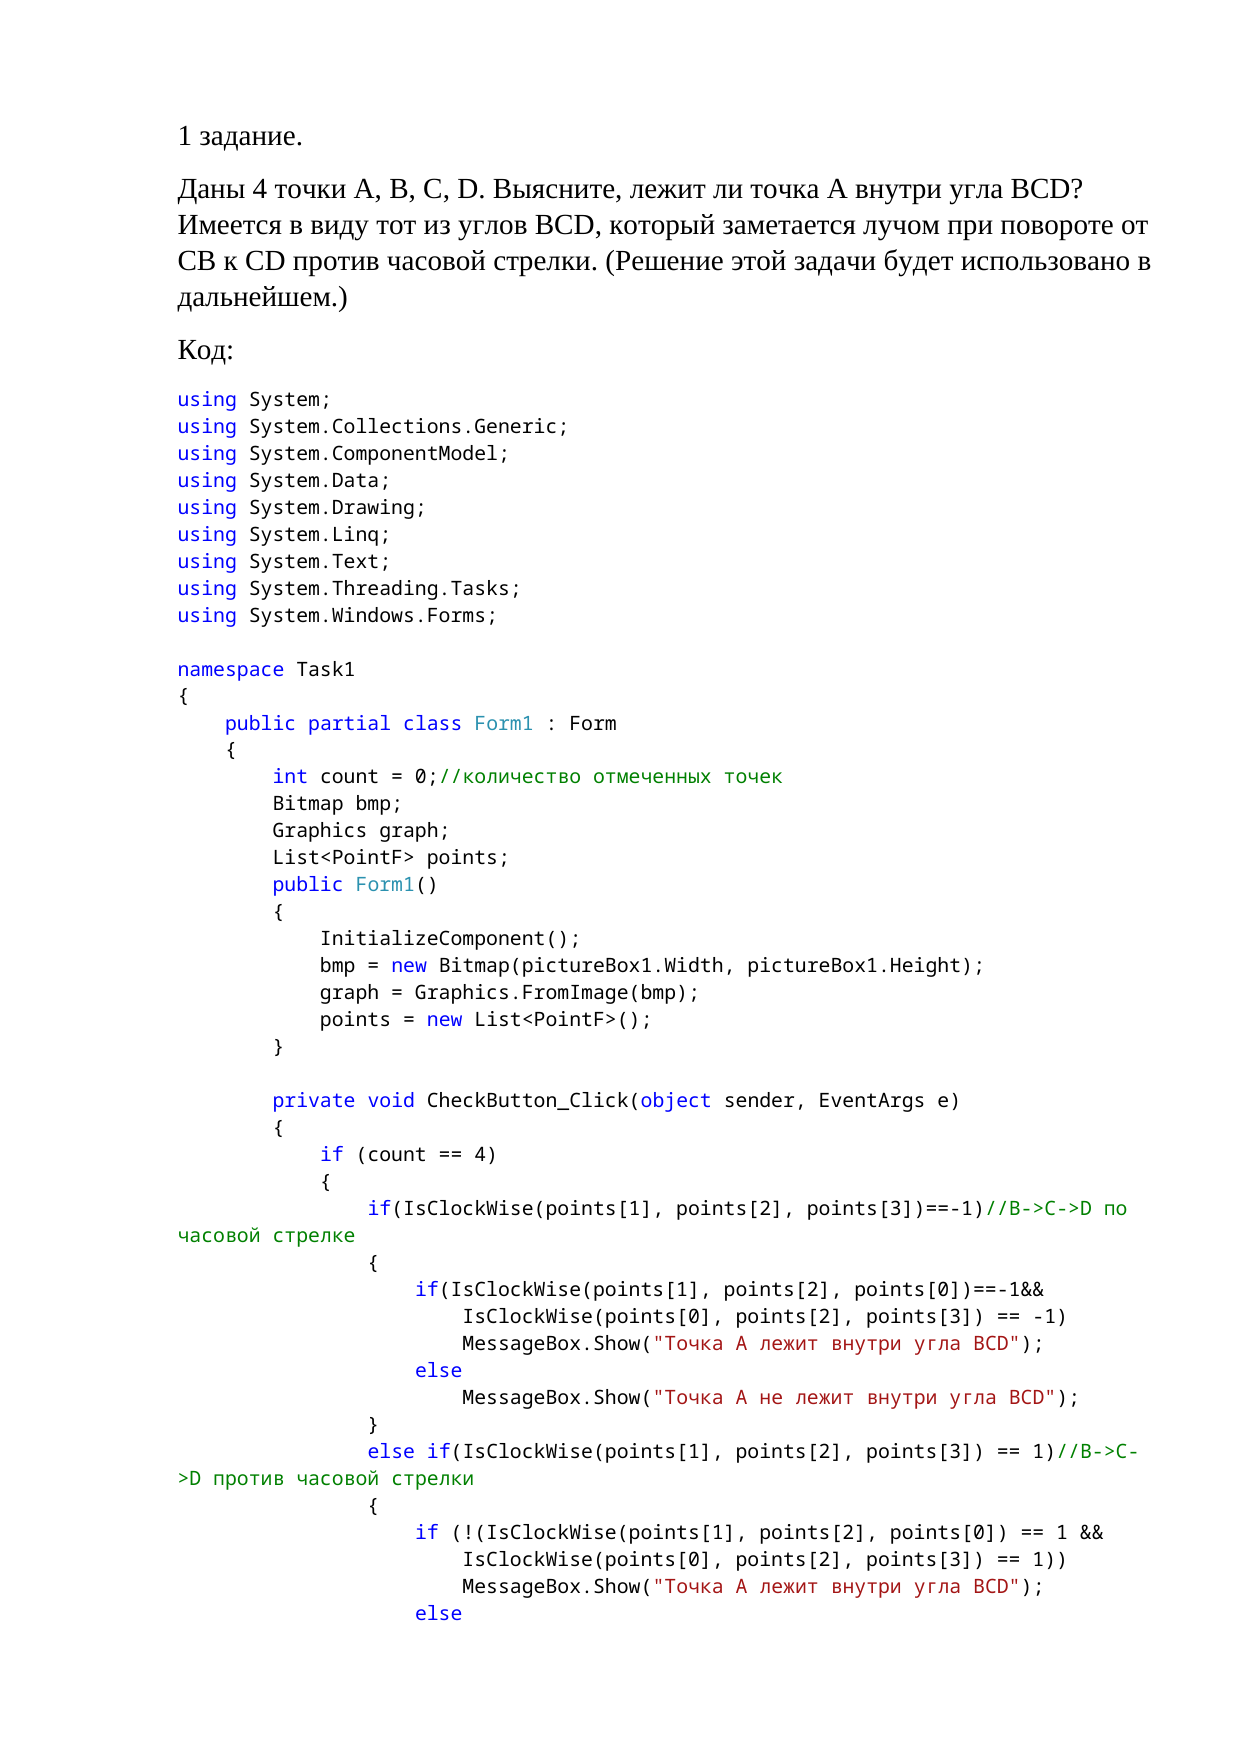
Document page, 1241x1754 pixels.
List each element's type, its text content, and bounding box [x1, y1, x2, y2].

text if (!(IsClockWise(points[1], points[2], points[0]) == 1 && [177, 1518, 1152, 1545]
text IsClockWise(points[0], points[2], points[3]) == -1) [177, 1302, 1152, 1329]
text using System.Threading.Tasks; [177, 574, 1152, 601]
text using System.Data; [177, 466, 1152, 493]
text MessageBox.Show("Точка A лежит внутри угла BCD"); [177, 1572, 1152, 1599]
text { [177, 1113, 1152, 1140]
text using System; [177, 385, 1152, 412]
text public partial class Form1 : Form [177, 709, 1152, 736]
text { [177, 1248, 1152, 1275]
text 1 задание. [177, 118, 1152, 152]
text using System.Drawing; [177, 493, 1152, 520]
text if (count == 4) [177, 1140, 1152, 1167]
text } [177, 1032, 1152, 1059]
text graph = Graphics.FromImage(bmp); [177, 978, 1152, 1006]
text List<PointF> points; [177, 844, 1152, 871]
text { [177, 1167, 1152, 1194]
text MessageBox.Show("Точка A лежит внутри угла BCD"); [177, 1329, 1152, 1356]
text } [177, 1410, 1152, 1437]
text { [177, 1491, 1152, 1518]
text using System.Linq; [177, 520, 1152, 547]
text IsClockWise(points[0], points[2], points[3]) == 1)) [177, 1545, 1152, 1572]
text { [177, 682, 1152, 709]
text using System.Collections.Generic; [177, 412, 1152, 439]
text if(IsClockWise(points[1], points[2], points[0])==-1&& [177, 1275, 1152, 1302]
text namespace Task1 [177, 655, 1152, 682]
text points = new List<PointF>(); [177, 1006, 1152, 1032]
text else if(IsClockWise(points[1], points[2], points[3]) == 1)//В->C->D против часовой стрелки [177, 1437, 1152, 1491]
text Bitmap bmp; [177, 790, 1152, 817]
text if(IsClockWise(points[1], points[2], points[3])==-1)//В->C->D по часовой стрелке [177, 1194, 1152, 1248]
text using System.Text; [177, 547, 1152, 574]
text bmp = new Bitmap(pictureBox1.Width, pictureBox1.Height); [177, 952, 1152, 978]
text MessageBox.Show("Точка A не лежит внутри угла BCD"); [177, 1383, 1152, 1410]
text using System.ComponentModel; [177, 439, 1152, 466]
text else [177, 1356, 1152, 1383]
text { [177, 898, 1152, 924]
text private void CheckButton_Click(object sender, EventArgs e) [177, 1086, 1152, 1113]
text Код: [177, 332, 1152, 366]
text InitializeComponent(); [177, 924, 1152, 952]
text { [177, 736, 1152, 763]
text int count = 0;//количество отмеченных точек [177, 763, 1152, 790]
text Graphics graph; [177, 817, 1152, 844]
text Даны 4 точки A, B, C, D. Выясните, лежит ли точка A внутри угла BCD? Имеется в виду тот из углов BCD, который заметается лучом при повороте от CB к CD против часовой стрелки. (Решение этой задачи будет использовано в дальнейшем.) [177, 171, 1152, 313]
text using System.Windows.Forms; [177, 601, 1152, 628]
text public Form1() [177, 871, 1152, 898]
text else [177, 1599, 1152, 1626]
